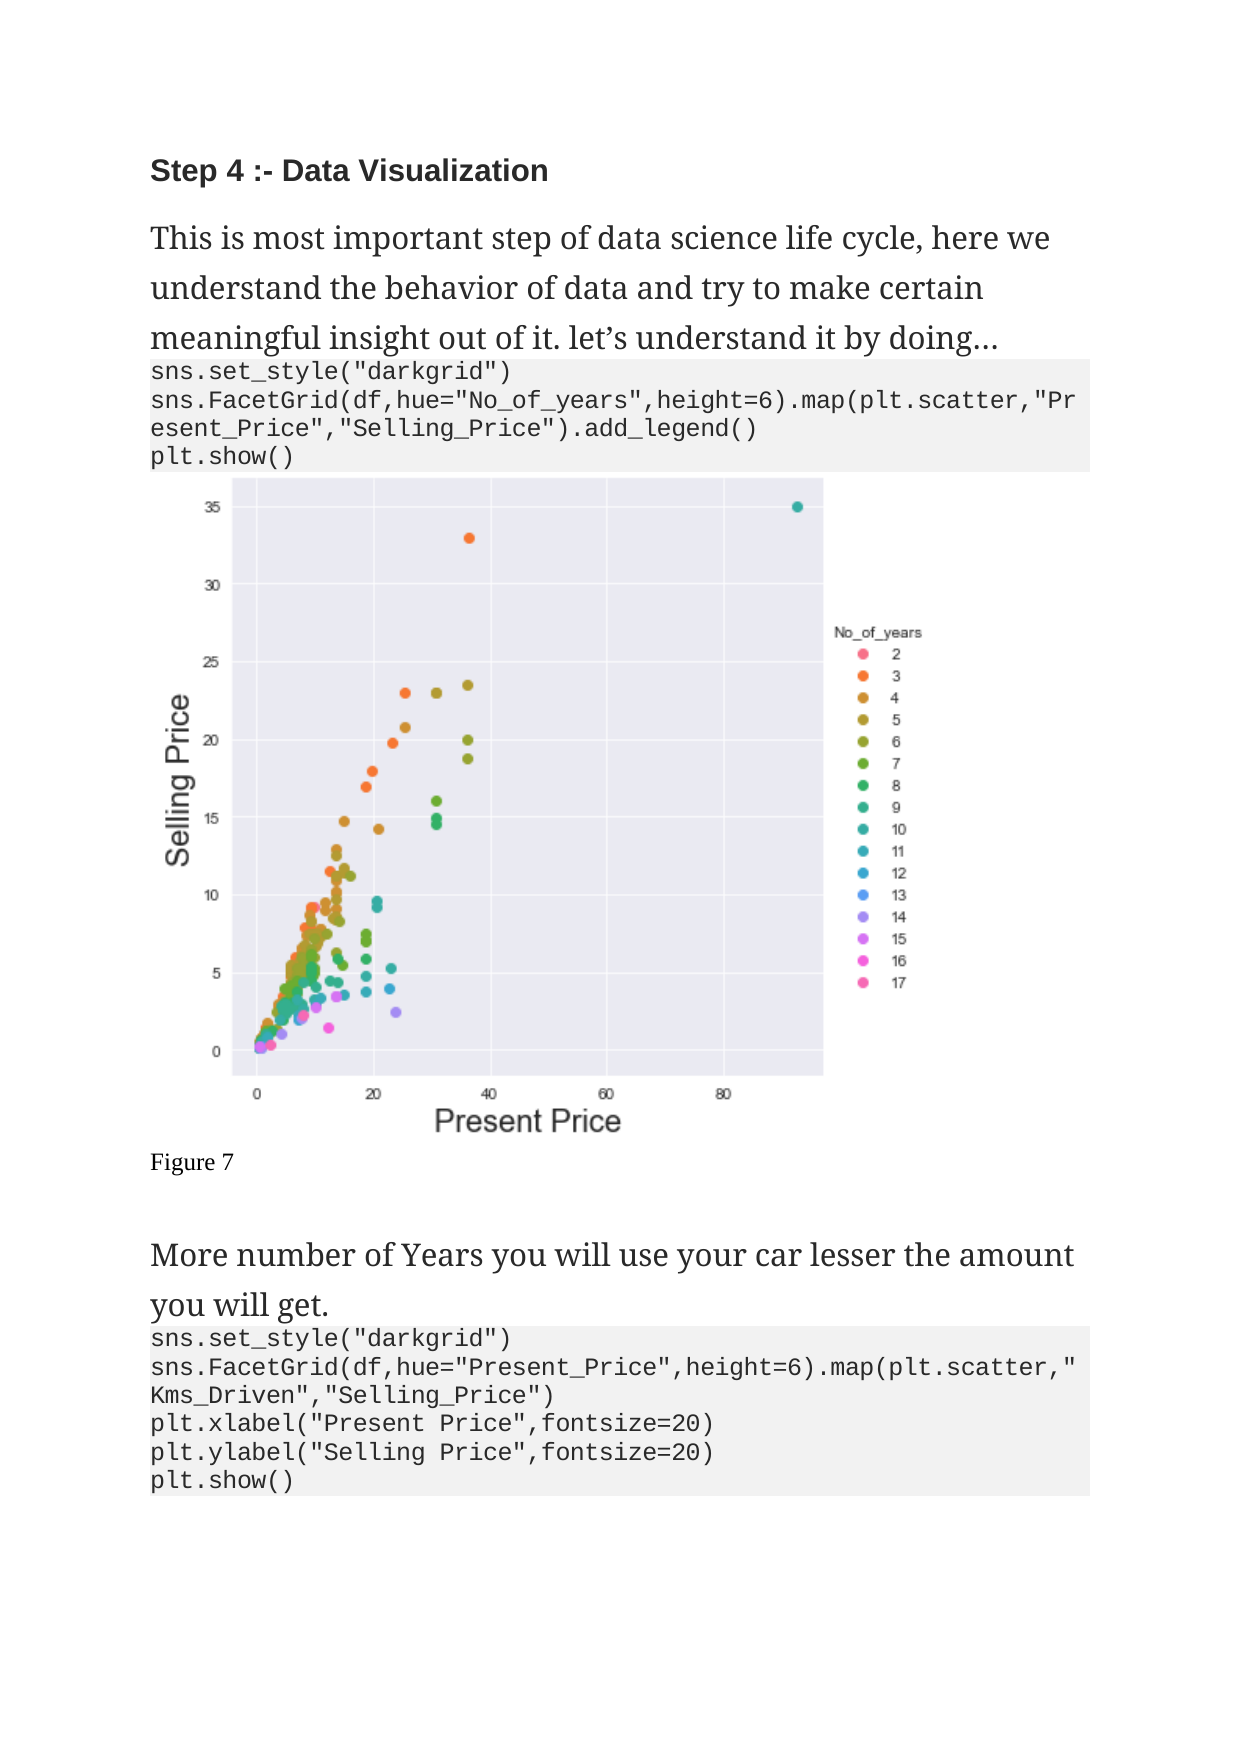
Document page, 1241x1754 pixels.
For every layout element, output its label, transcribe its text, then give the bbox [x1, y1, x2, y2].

text More number of Years you will use your car lesser the amount you will get. [150, 1226, 1090, 1326]
text This is most important step of data science life cycle, here we understand the behavior of data and try to make certain meaningful insight out of it. let’s understand it by doing… [150, 209, 1090, 359]
text sns.set_style("darkgrid") sns.FacetGrid(df,hue="No_of_years",height=6).map(plt.scatter,"Present_Price","Selling_Price").add_legend() plt.show() [150, 359, 1090, 472]
text Figure 7 [150, 1147, 1090, 1176]
text sns.set_style("darkgrid") sns.FacetGrid(df,hue="Present_Price",height=6).map(plt.scatter,"Kms_Driven","Selling_Price") plt.xlabel("Present Price",fontsize=20) plt.ylabel("Selling Price",fontsize=20) plt.show() [150, 1326, 1090, 1496]
text Step 4 :- Data Visualization [150, 150, 1090, 187]
picture [150, 472, 933, 1148]
